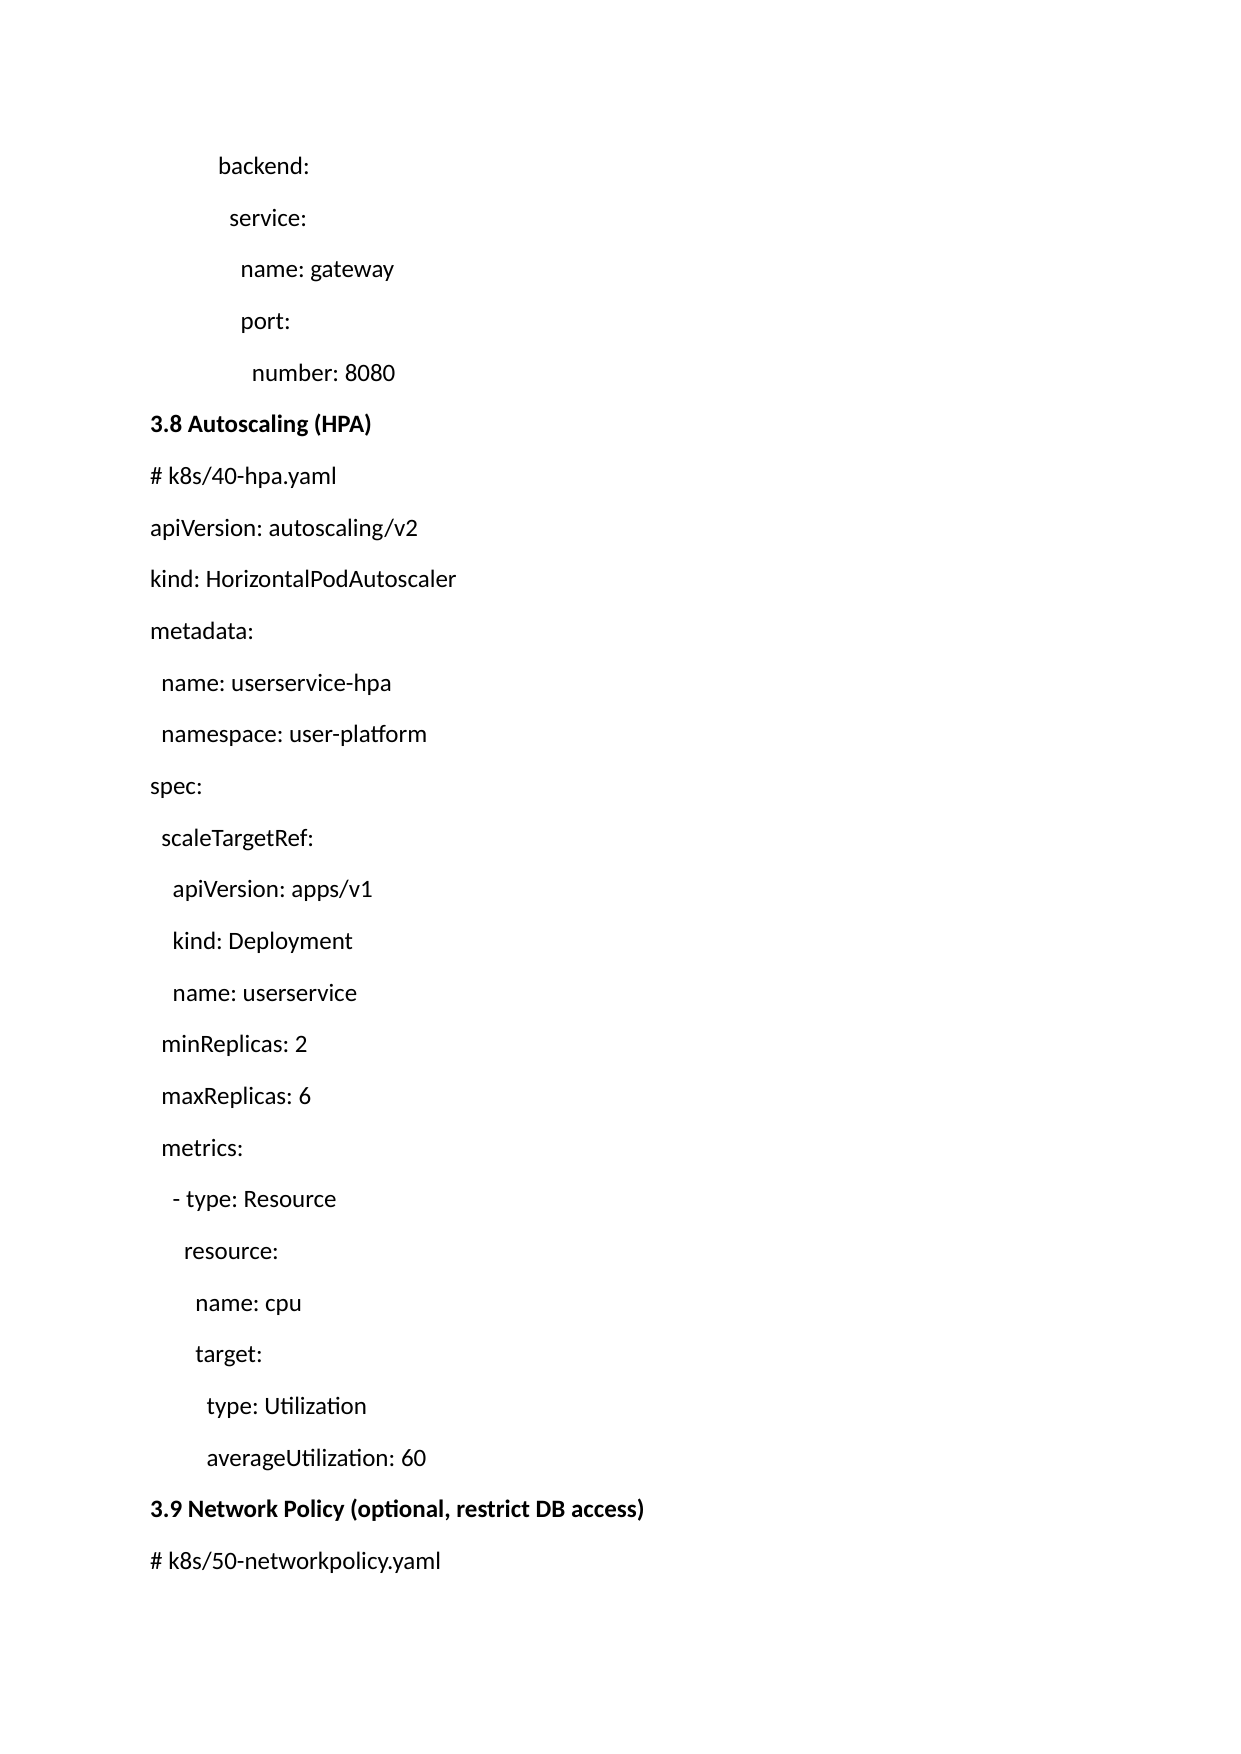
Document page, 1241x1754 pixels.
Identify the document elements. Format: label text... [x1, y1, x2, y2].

text kind: HorizontalPodAutoscaler [150, 563, 1090, 594]
text name: userservice [150, 977, 1090, 1007]
text # k8s/40-hpa.yaml [150, 460, 1090, 491]
text # k8s/50-networkpolicy.yaml [150, 1545, 1090, 1576]
text apiVersion: apps/v1 [150, 873, 1090, 904]
text resource: [150, 1235, 1090, 1266]
text scaleTargetRef: [150, 822, 1090, 852]
text type: Utilization [150, 1390, 1090, 1421]
text namespace: user-platform [150, 718, 1090, 749]
text 3.8 Autoscaling (HPA) [150, 408, 1090, 439]
text port: [150, 305, 1090, 336]
text - type: Resource [150, 1183, 1090, 1214]
text backend: [150, 150, 1090, 181]
text metrics: [150, 1132, 1090, 1162]
text minReplicas: 2 [150, 1028, 1090, 1059]
text metadata: [150, 615, 1090, 646]
text 3.9 Network Policy (optional, restrict DB access) [150, 1493, 1090, 1524]
text name: cpu [150, 1287, 1090, 1317]
text number: 8080 [150, 357, 1090, 387]
text averageUtilization: 60 [150, 1442, 1090, 1472]
text service: [150, 202, 1090, 232]
text name: gateway [150, 253, 1090, 284]
text target: [150, 1338, 1090, 1369]
text name: userservice-hpa [150, 667, 1090, 697]
text apiVersion: autoscaling/v2 [150, 512, 1090, 542]
text kind: Deployment [150, 925, 1090, 956]
text maxReplicas: 6 [150, 1080, 1090, 1111]
text spec: [150, 770, 1090, 801]
